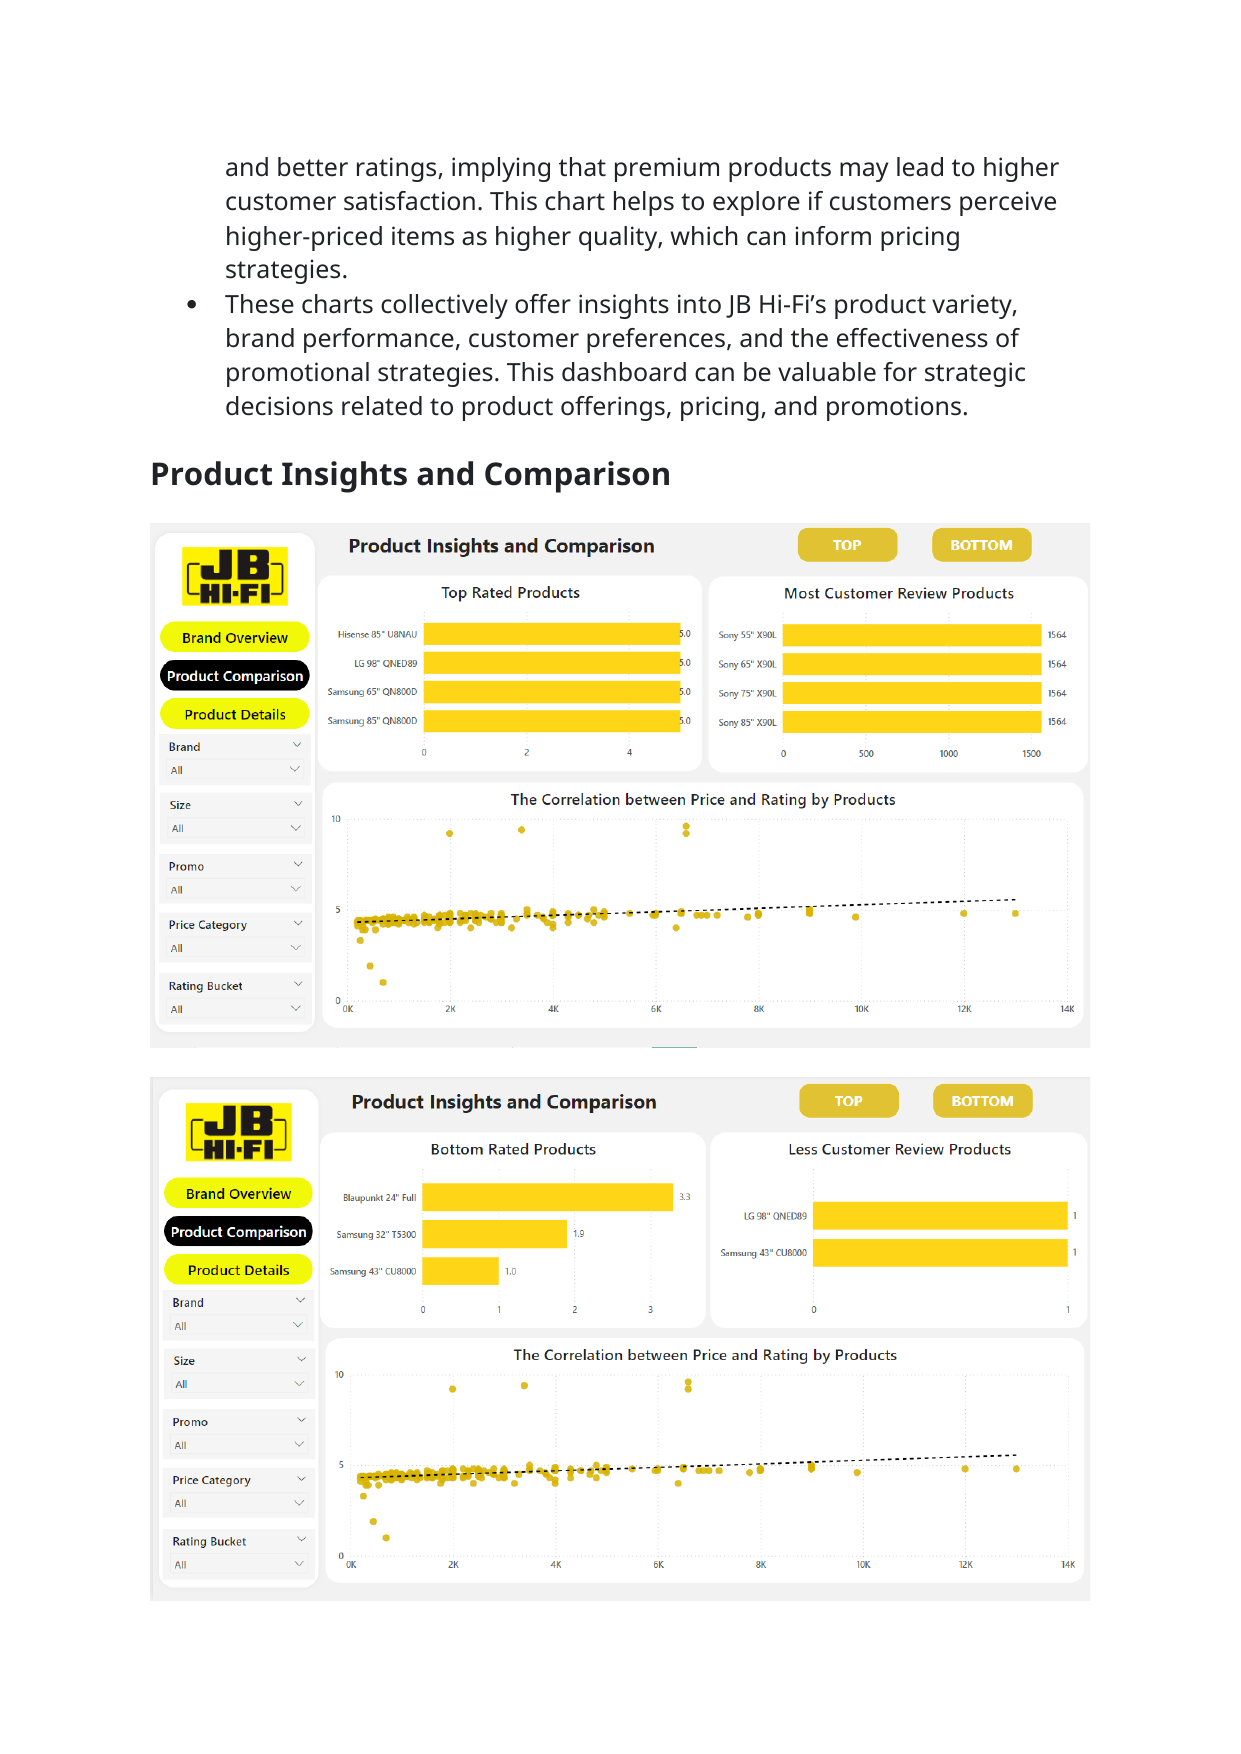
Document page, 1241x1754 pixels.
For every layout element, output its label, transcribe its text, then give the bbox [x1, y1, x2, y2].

list These charts collectively offer insights into JB Hi-Fi’s product variety, brand performance, customer preferences, and the effectiveness of promotional strategies. This dashboard can be valuable for strategic decisions related to product offerings, pricing, and promotions. [187, 286, 1090, 422]
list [187, 150, 1090, 286]
picture [150, 523, 1091, 1048]
text Product Insights and Comparison [150, 452, 1090, 494]
picture [150, 1077, 1091, 1601]
